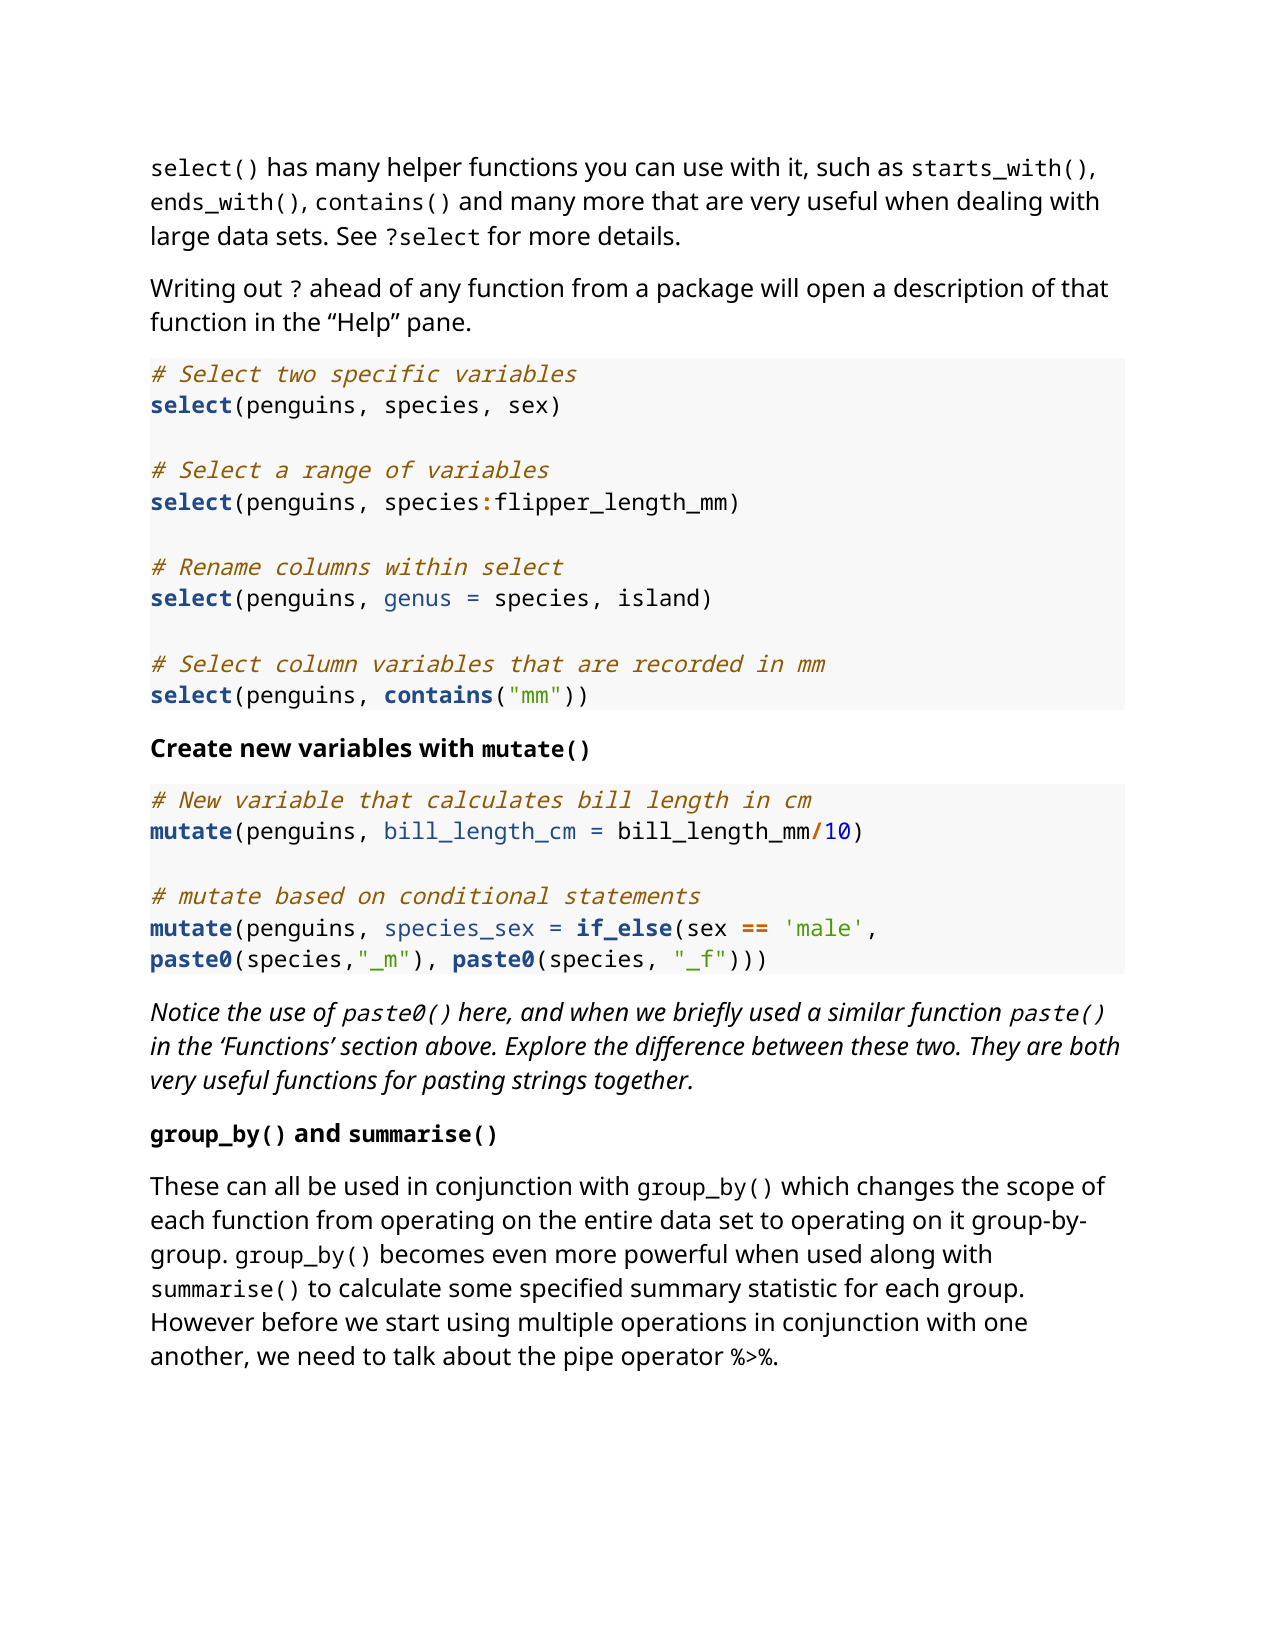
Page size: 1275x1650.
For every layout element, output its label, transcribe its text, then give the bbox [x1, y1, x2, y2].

text Notice the use of paste0() here, and when we briefly used a similar function paste() in the ‘Functions’ section above. Explore the difference between these two. They are both very useful functions for pasting strings together. [150, 995, 1125, 1097]
text select() has many helper functions you can use with it, such as starts_with(), ends_with(), contains() and many more that are very useful when dealing with large data sets. See ?select for more details. [150, 150, 1125, 252]
text # Select two specific variables select(penguins, species, sex) # Select a range of variables select(penguins, species:flipper_length_mm) # Rename columns within select select(penguins, genus = species, island) # Select column variables that are recorded in mm select(penguins, contains("mm")) [150, 358, 1125, 710]
text These can all be used in conjunction with group_by() which changes the scope of each function from operating on the entire data set to operating on it group-by-group. group_by() becomes even more powerful when used along with summarise() to calculate some specified summary statistic for each group. However before we start using multiple operations in conjunction with one another, we need to talk about the pipe operator %>%. [150, 1168, 1125, 1373]
text Writing out ? ahead of any function from a package will open a description of that function in the “Help” pane. [150, 271, 1125, 339]
text Create new variables with mutate() [150, 731, 1125, 765]
text group_by() and summarise() [150, 1116, 1125, 1150]
text # New variable that calculates bill length in cm mutate(penguins, bill_length_cm = bill_length_mm/10) # mutate based on conditional statements mutate(penguins, species_sex = if_else(sex == 'male', paste0(species,"_m"), paste0(species, "_f"))) [150, 784, 1125, 974]
